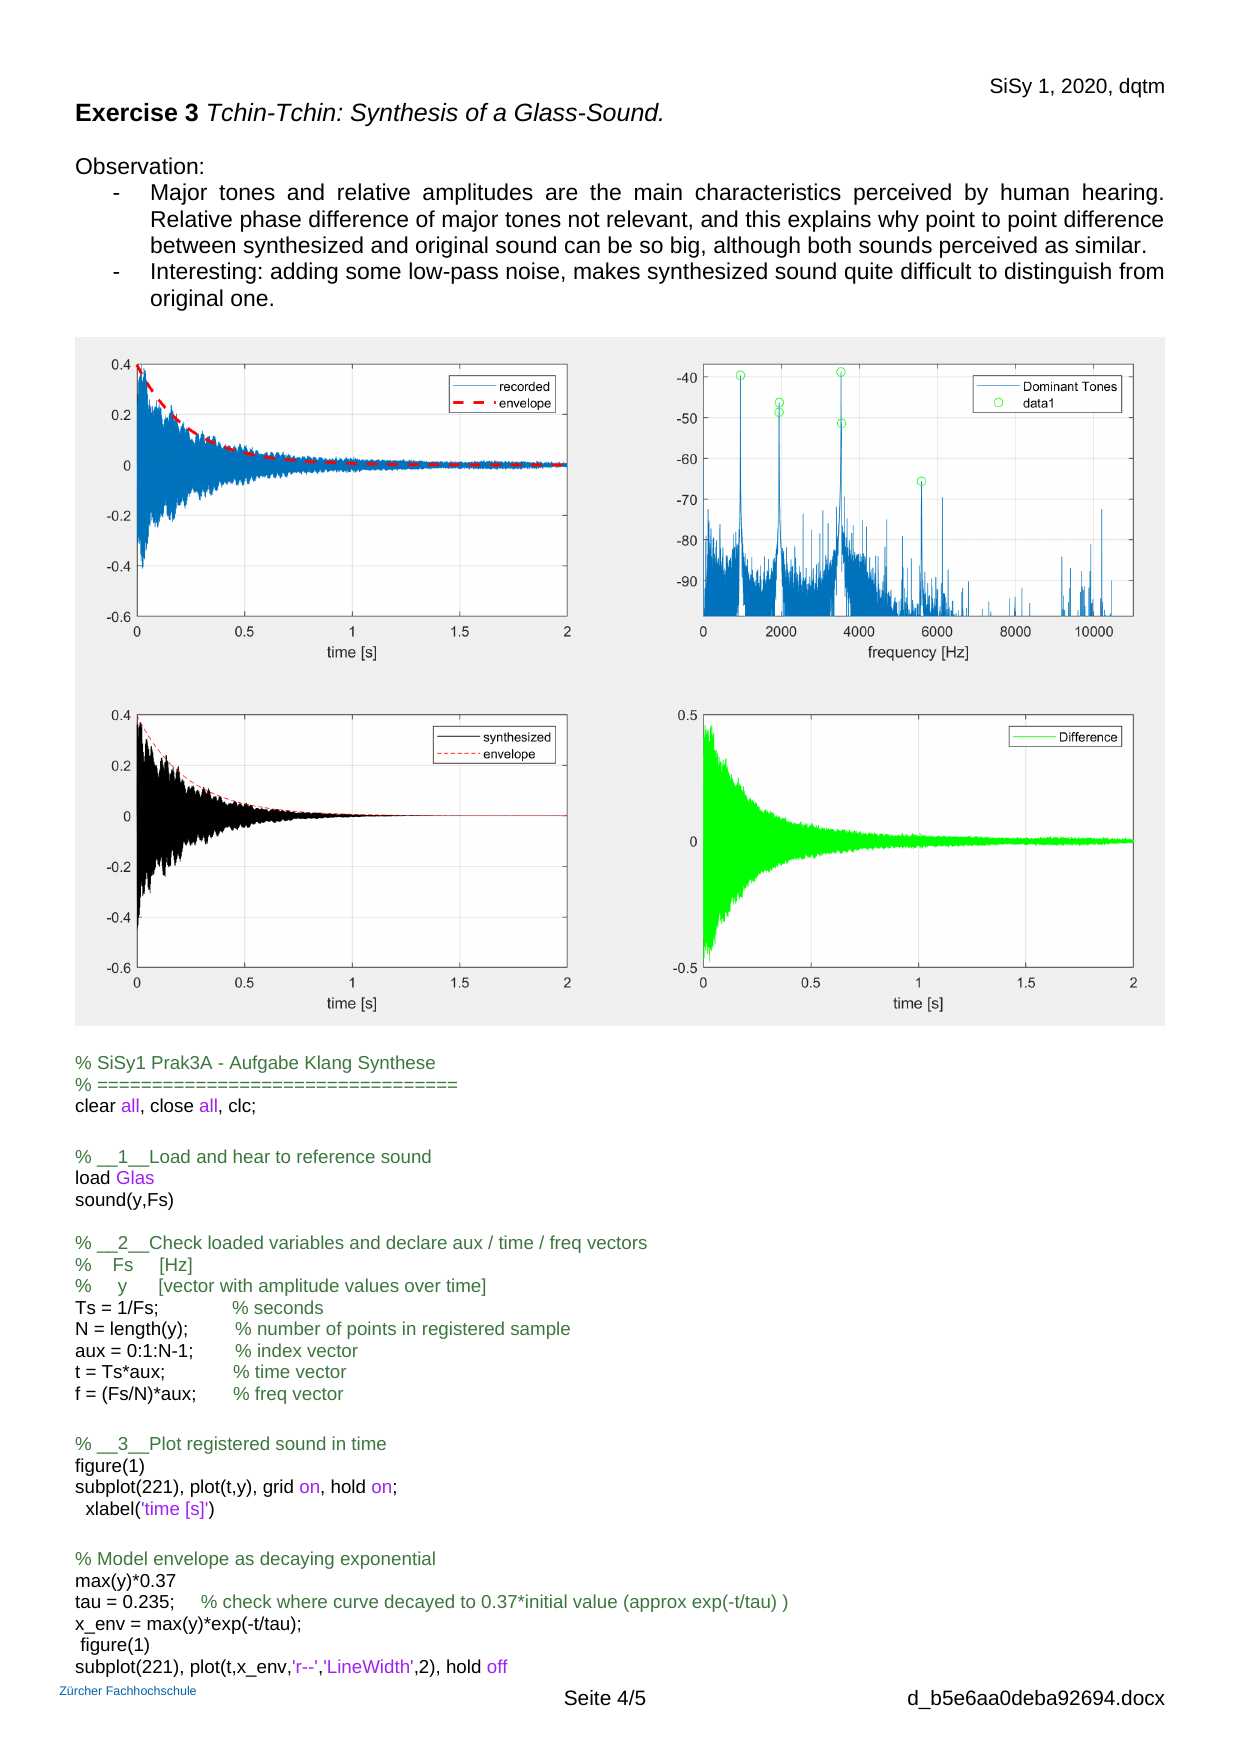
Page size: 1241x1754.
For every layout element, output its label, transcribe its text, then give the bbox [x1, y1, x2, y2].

text % __1__Load and hear to reference sound [75, 1146, 1165, 1167]
text Observation: [75, 153, 1165, 179]
text % y [vector with amplitude values over time] [75, 1275, 1165, 1296]
text % __3__Plot registered sound in time [75, 1433, 1165, 1454]
text % Fs [Hz] [75, 1253, 1165, 1275]
text max(y)*0.37 [75, 1569, 1165, 1591]
text figure(1) [75, 1454, 1165, 1476]
text subplot(221), plot(t,y), grid on, hold on; [75, 1476, 1165, 1498]
text tau = 0.235; % check where curve decayed to 0.37*initial value (approx exp(-t/tau) ) [75, 1591, 1165, 1613]
text x_env = max(y)*exp(-t/tau); [75, 1613, 1165, 1634]
text sound(y,Fs) [75, 1189, 1165, 1210]
text Ts = 1/Fs; % seconds [75, 1296, 1165, 1318]
text f = (Fs/N)*aux; % freq vector [75, 1383, 1165, 1404]
text figure(1) [75, 1634, 1165, 1656]
text subplot(221), plot(t,x_env,'r--','LineWidth',2), hold off [75, 1656, 1165, 1677]
text xlabel('time [s]') [75, 1498, 1165, 1519]
text aux = 0:1:N-1; % index vector [75, 1339, 1165, 1361]
text Exercise 3 Tchin-Tchin: Synthesis of a Glass-Sound. [75, 98, 1165, 127]
list Interesting: adding some low-pass noise, makes synthesized sound quite difficult to distinguish from original one. [112, 258, 1165, 311]
text % Model envelope as decaying exponential [75, 1548, 1165, 1569]
text load Glas [75, 1167, 1165, 1189]
text N = length(y); % number of points in registered sample [75, 1318, 1165, 1339]
text % SiSy1 Prak3A - Aufgabe Klang Synthese [75, 1052, 1165, 1074]
text t = Ts*aux; % time vector [75, 1361, 1165, 1383]
list Major tones and relative amplitudes are the main characteristics perceived by human hearing. Relative phase difference of major tones not relevant, and this explains why point to point difference between synthesized and original sound can be so big, although both sounds perceived as similar. [112, 179, 1165, 258]
text % __2__Check loaded variables and declare aux / time / freq vectors [75, 1232, 1165, 1253]
text clear all, close all, clc; [75, 1095, 1165, 1117]
picture [75, 337, 1166, 1026]
text % ================================= [75, 1074, 1165, 1095]
